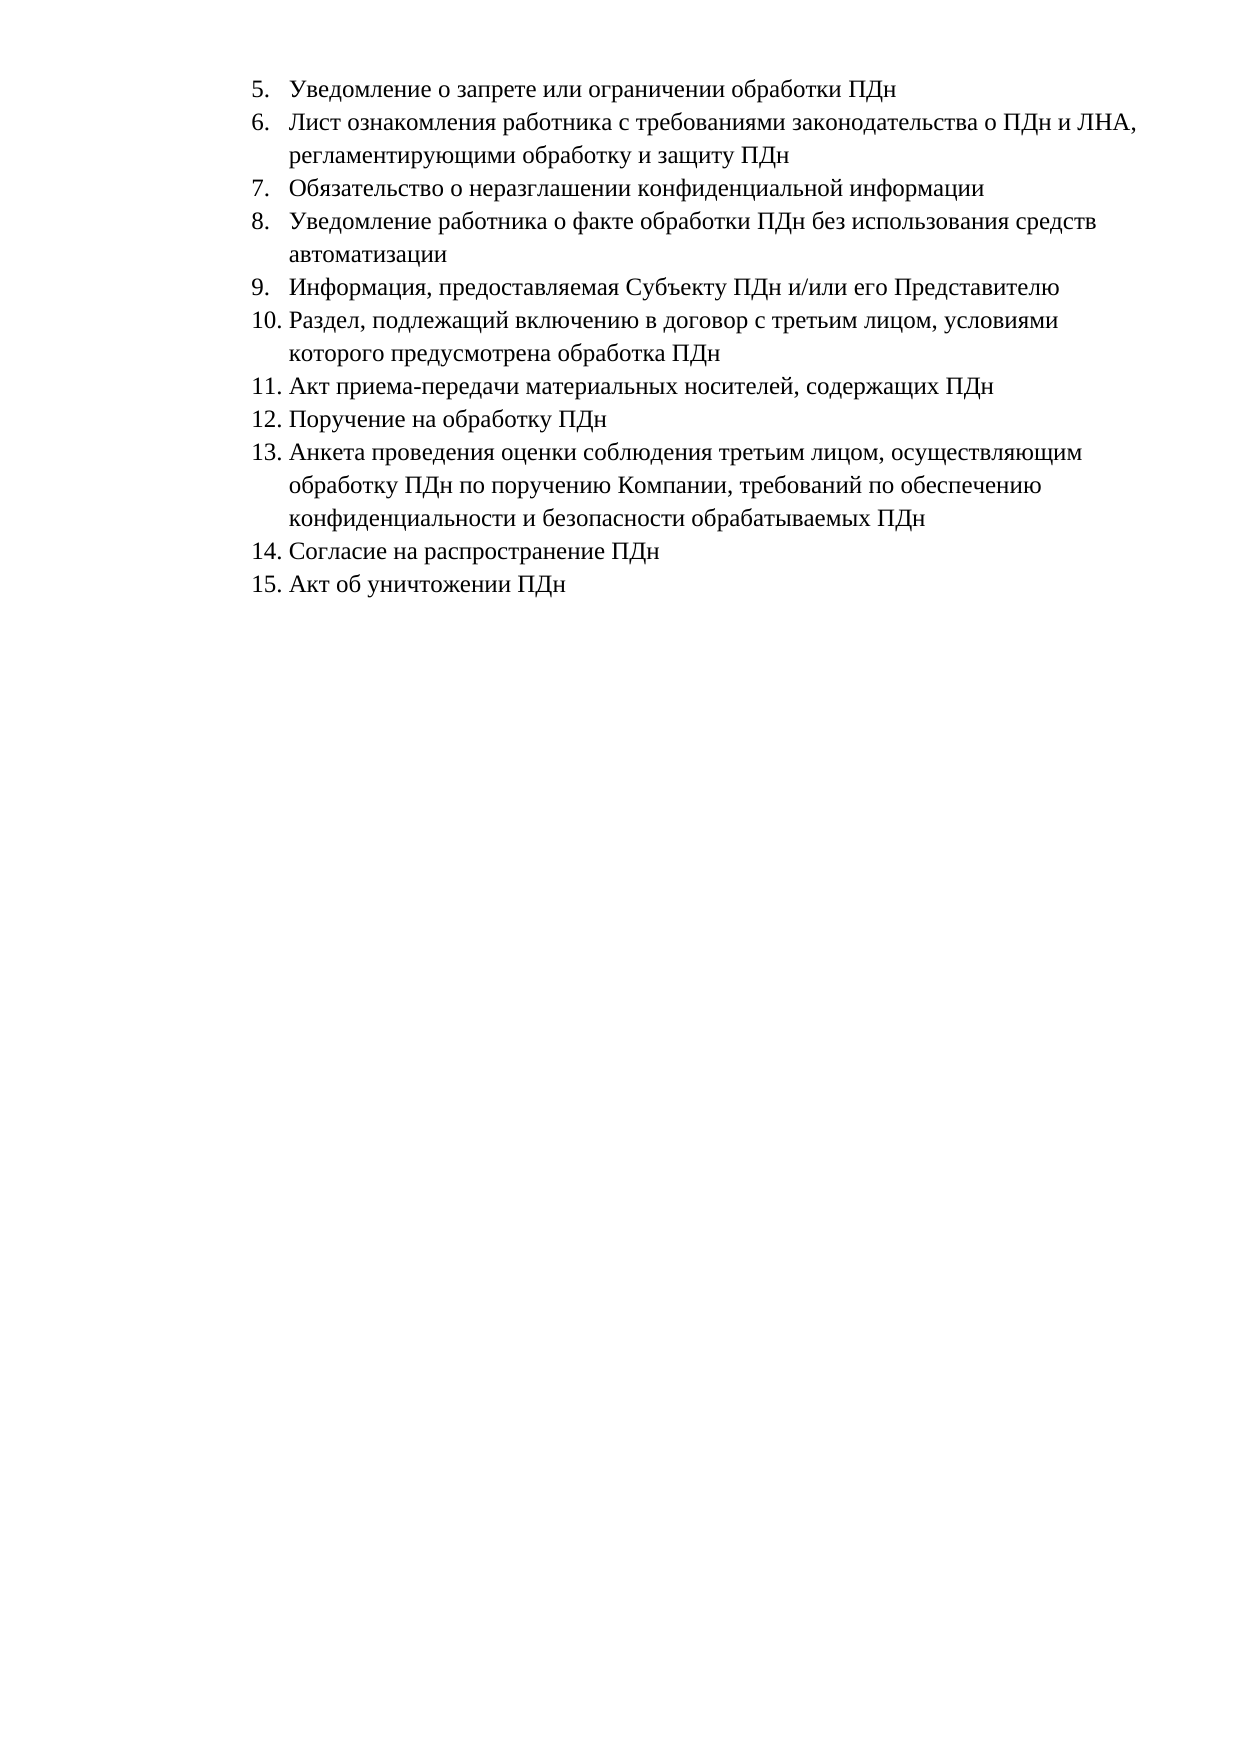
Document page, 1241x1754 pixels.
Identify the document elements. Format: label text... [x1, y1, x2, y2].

list Раздел, подлежащий включению в договор с третьим лицом, условиями которого предусмотрена обработка ПДн [251, 305, 1152, 367]
list Обязательство о неразглашении конфиденциальной информации [251, 173, 1152, 202]
list Поручение на обработку ПДн [251, 404, 1152, 433]
list Лист ознакомления работника с требованиями законодательства о ПДн и ЛНА, регламентирующими обработку и защиту ПДн [251, 107, 1152, 169]
list Согласие на распространение ПДн [251, 536, 1152, 565]
list Акт приема-передачи материальных носителей, содержащих ПДн [251, 371, 1152, 400]
list Анкета проведения оценки соблюдения третьим лицом, осуществляющим обработку ПДн по поручению Компании, требований по обеспечению конфиденциальности и безопасности обрабатываемых ПДн [251, 437, 1152, 532]
list Информация, предоставляемая Субъекту ПДн и/или его Представителю [251, 272, 1152, 301]
list Уведомление работника о факте обработки ПДн без использования средств автоматизации [251, 206, 1152, 268]
list Уведомление о запрете или ограничении обработки ПДн [251, 74, 1152, 103]
list Акт об уничтожении ПДн [251, 569, 1152, 598]
